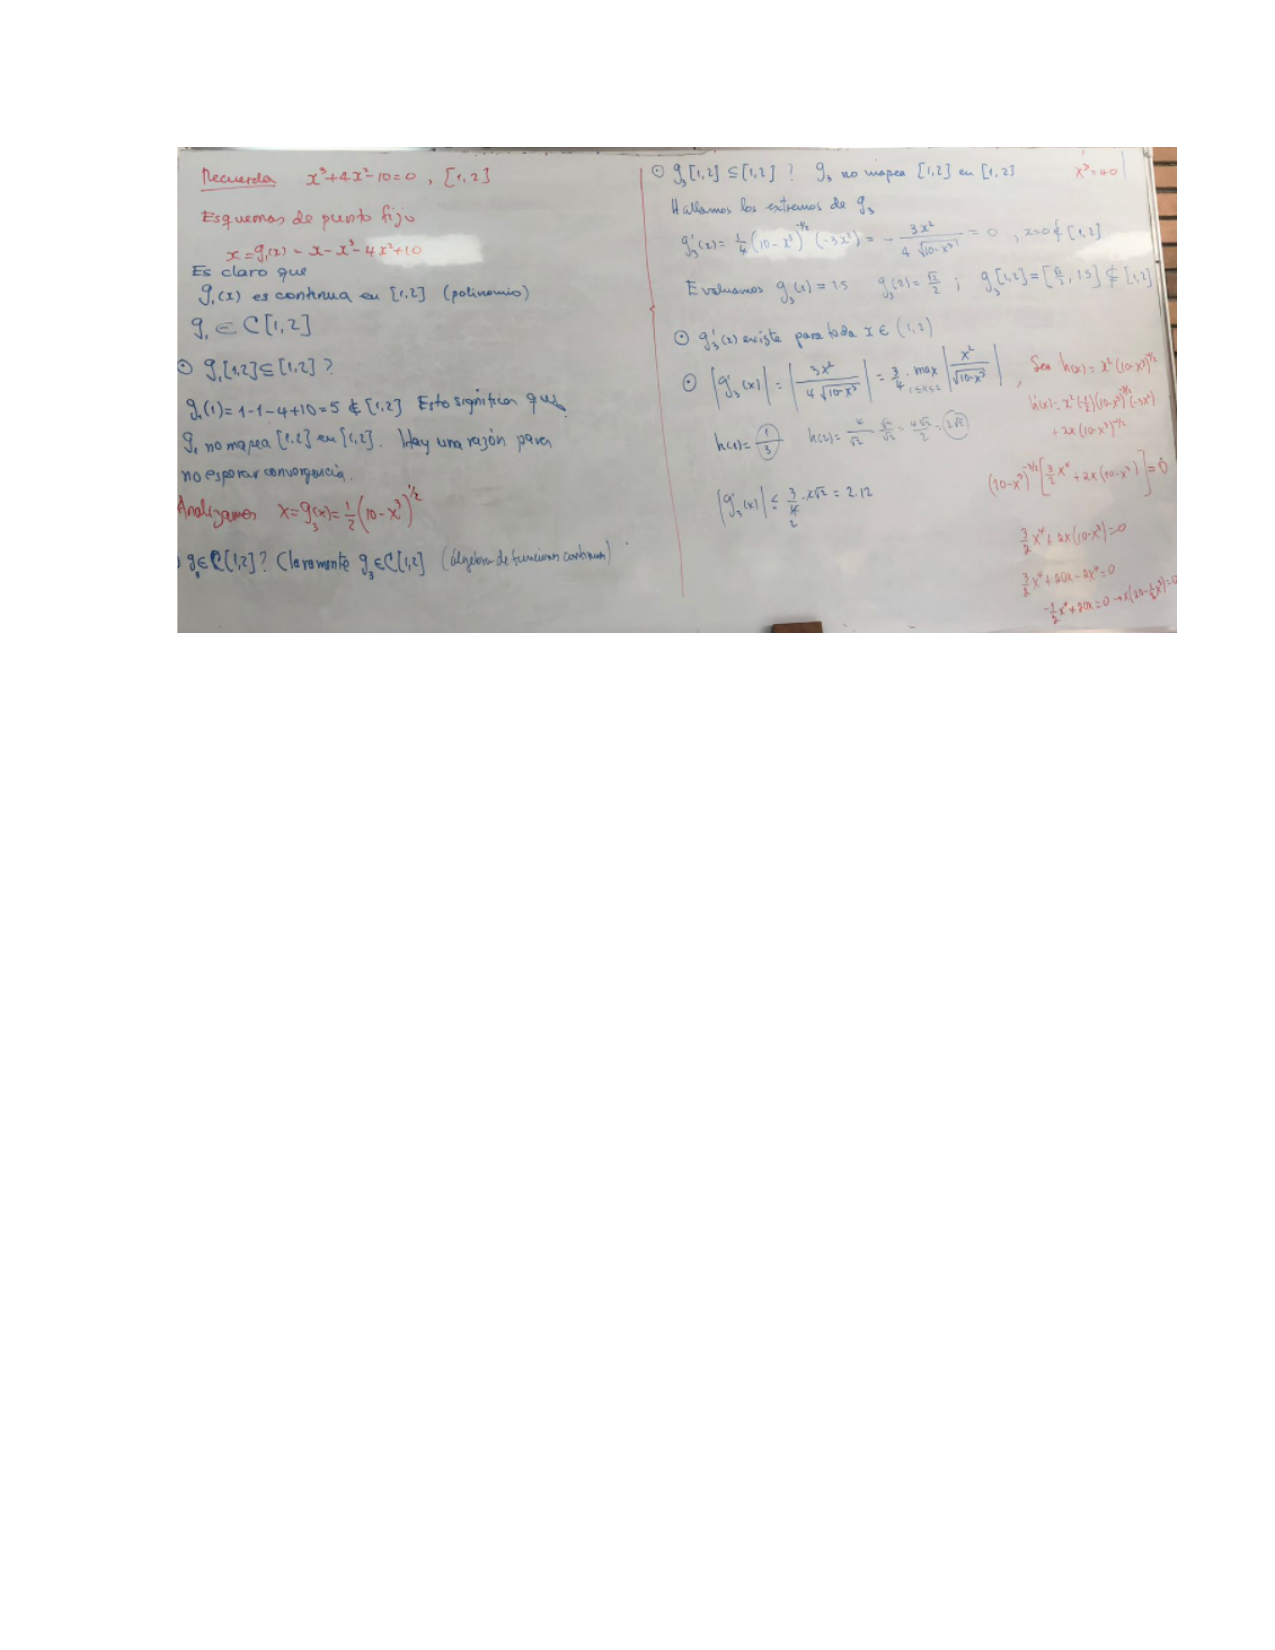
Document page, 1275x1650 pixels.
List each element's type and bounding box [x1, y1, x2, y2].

picture [177, 147, 1177, 633]
